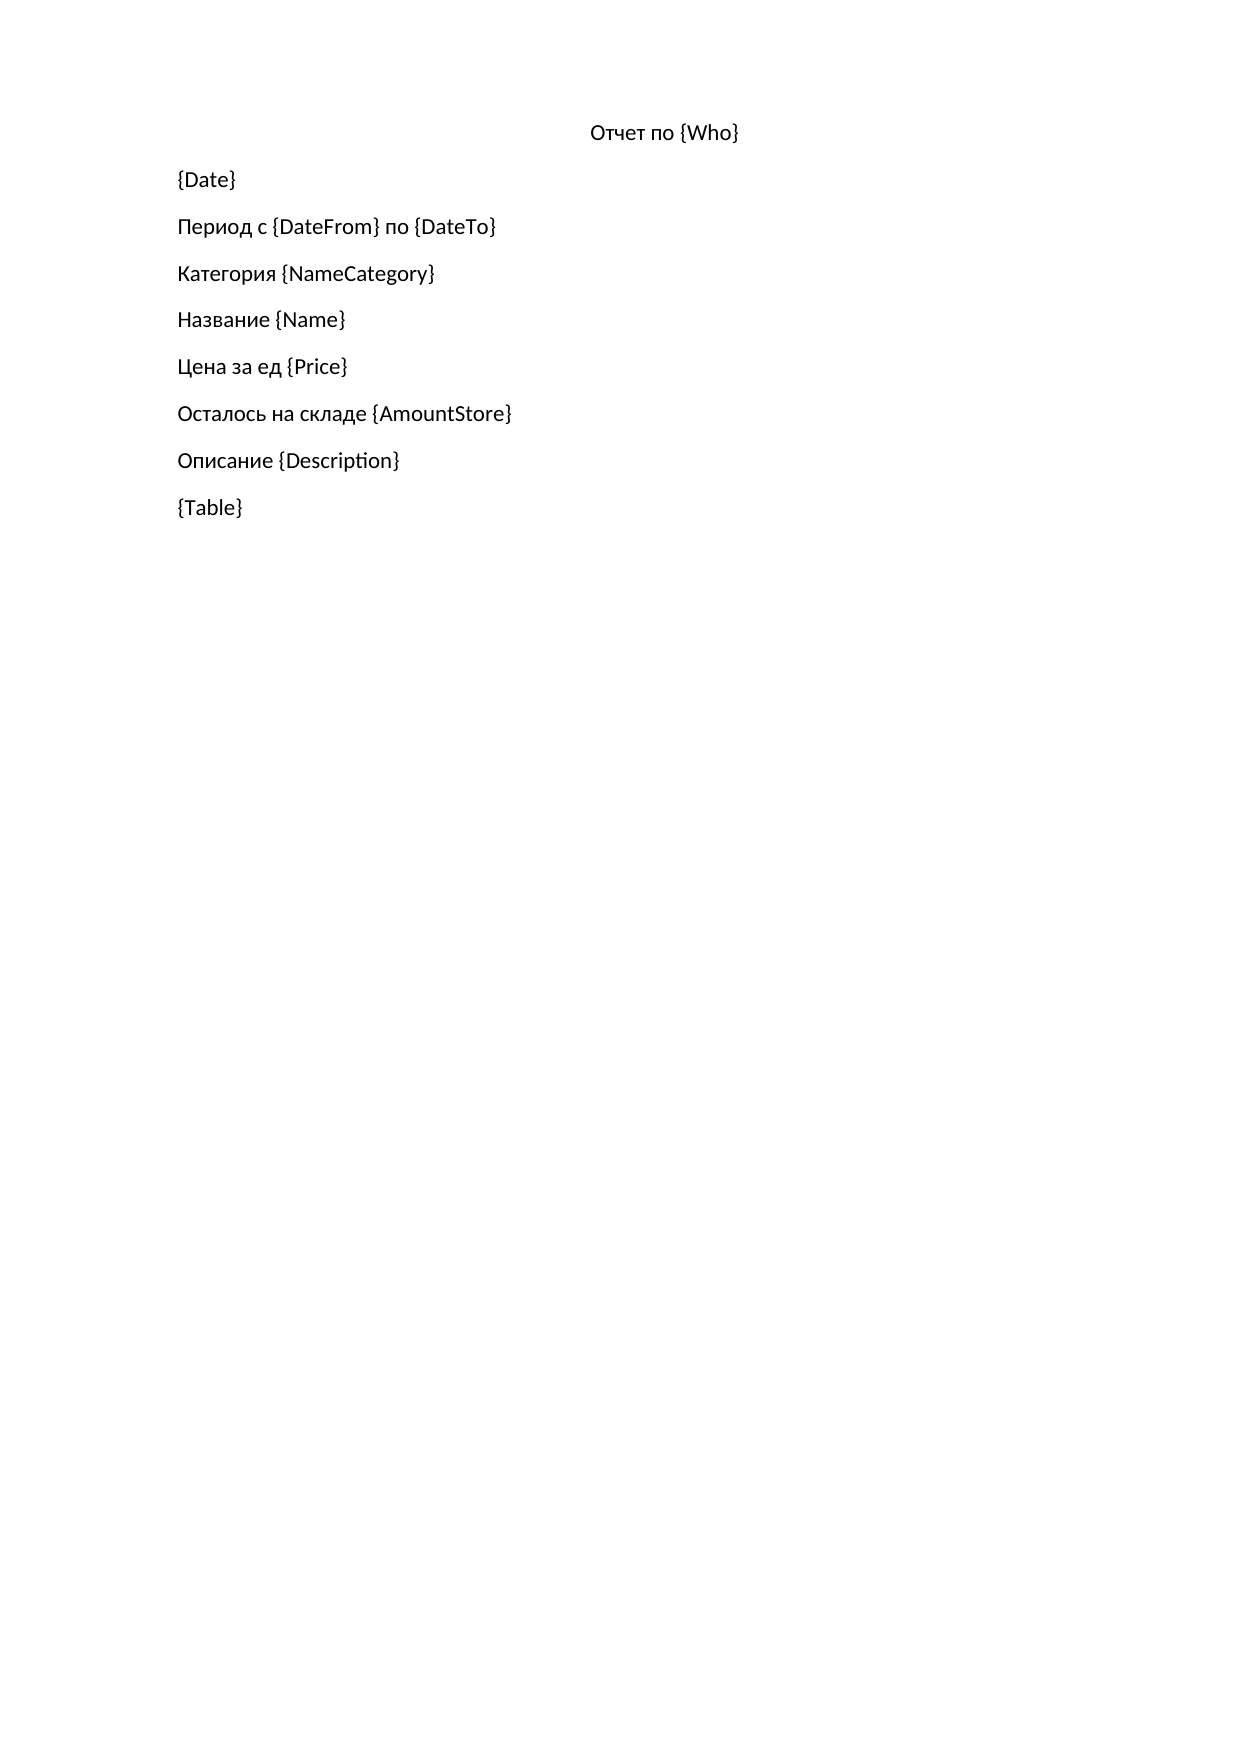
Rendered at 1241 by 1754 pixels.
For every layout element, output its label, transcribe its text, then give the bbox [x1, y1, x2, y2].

text Название {Name} [177, 306, 1152, 334]
text Период с {DateFrom} по {DateTo} [177, 212, 1152, 240]
text Отчет по {Who} [177, 118, 1152, 146]
text Категория {NameCategory} [177, 259, 1152, 287]
text {Table} [177, 493, 1152, 521]
text Описание {Description} [177, 446, 1152, 474]
text Осталось на складе {AmountStore} [177, 399, 1152, 427]
text {Date} [177, 165, 1152, 193]
text Цена за ед {Price} [177, 352, 1152, 381]
